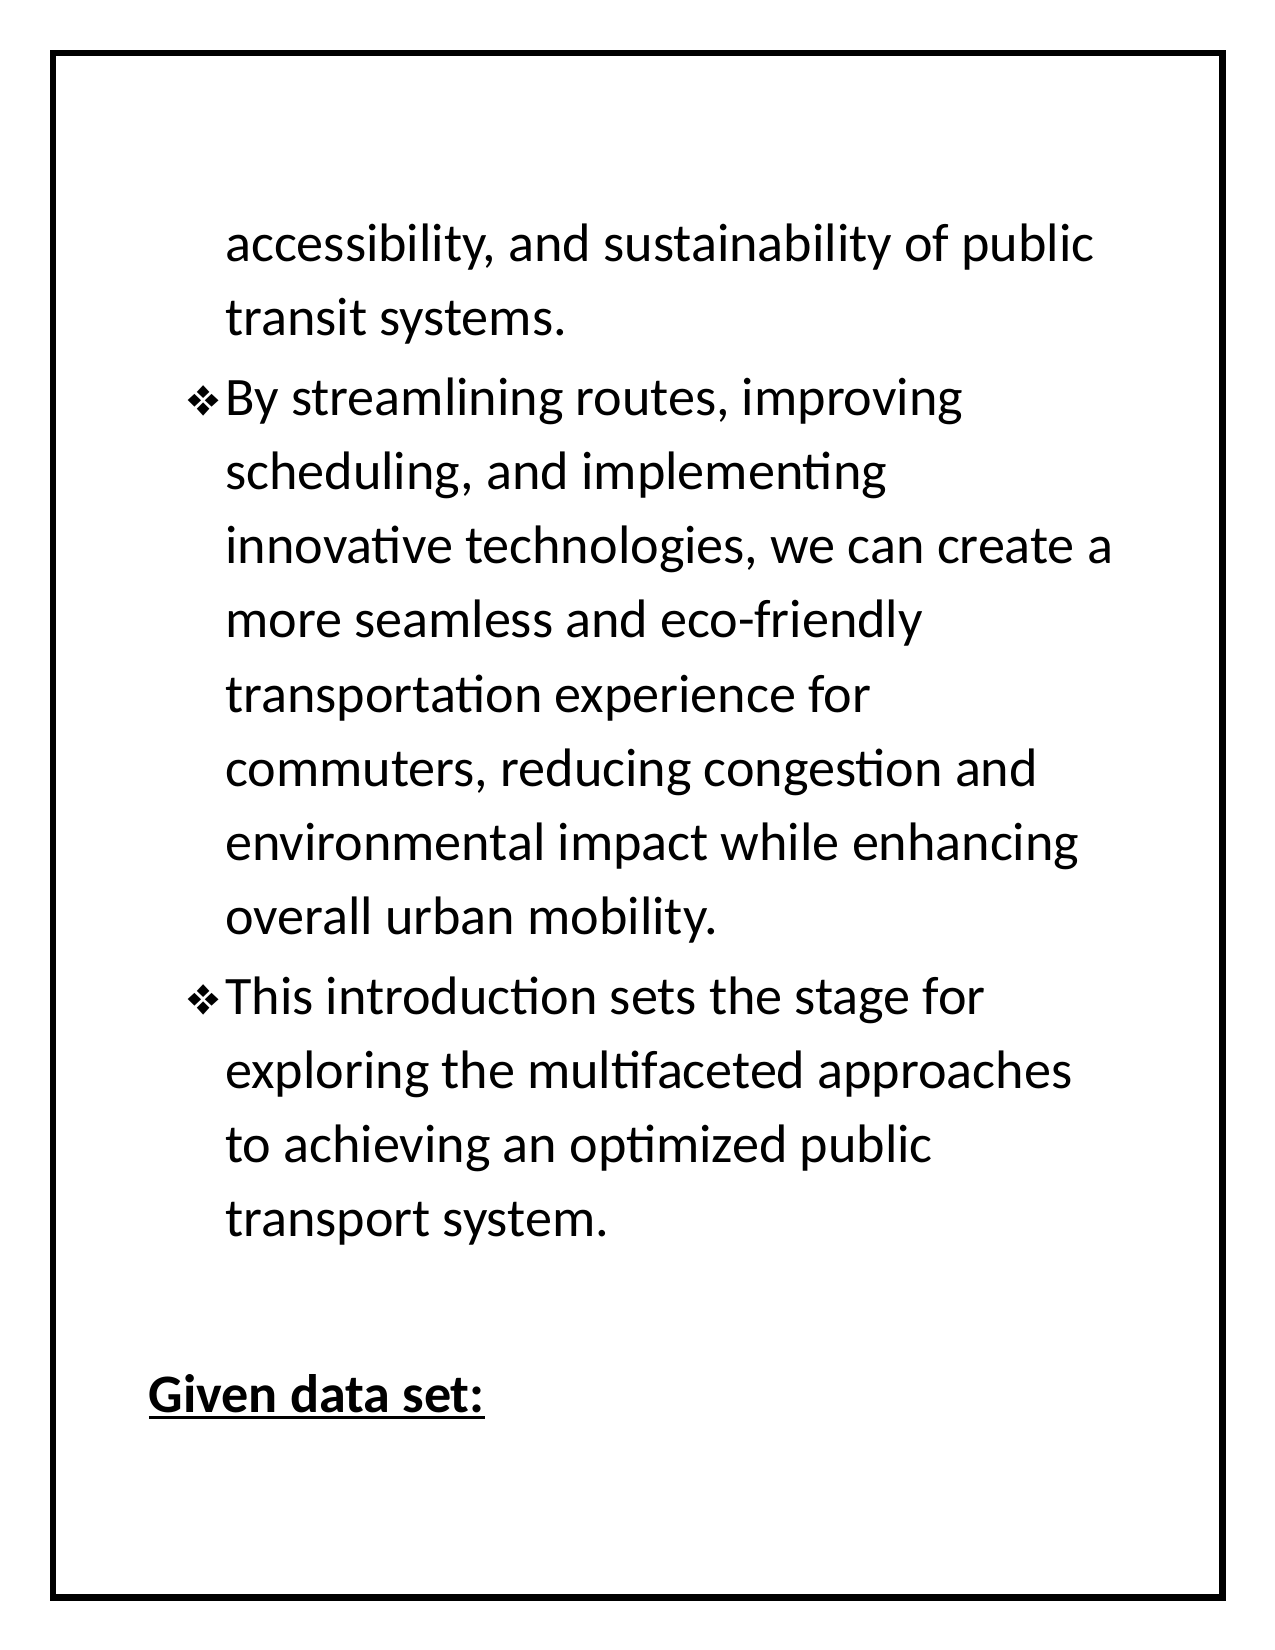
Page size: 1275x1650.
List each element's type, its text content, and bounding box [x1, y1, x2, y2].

list This introduction sets the stage for exploring the multifaceted approaches to achieving an optimized public transport system. [188, 962, 1124, 1250]
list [188, 209, 1124, 349]
list By streamlining routes, improving scheduling, and implementing innovative technologies, we can create a more seamless and eco-friendly transportation experience for commuters, reducing congestion and environmental impact while enhancing overall urban mobility. [188, 363, 1124, 948]
text Given data set: [148, 1360, 1122, 1426]
